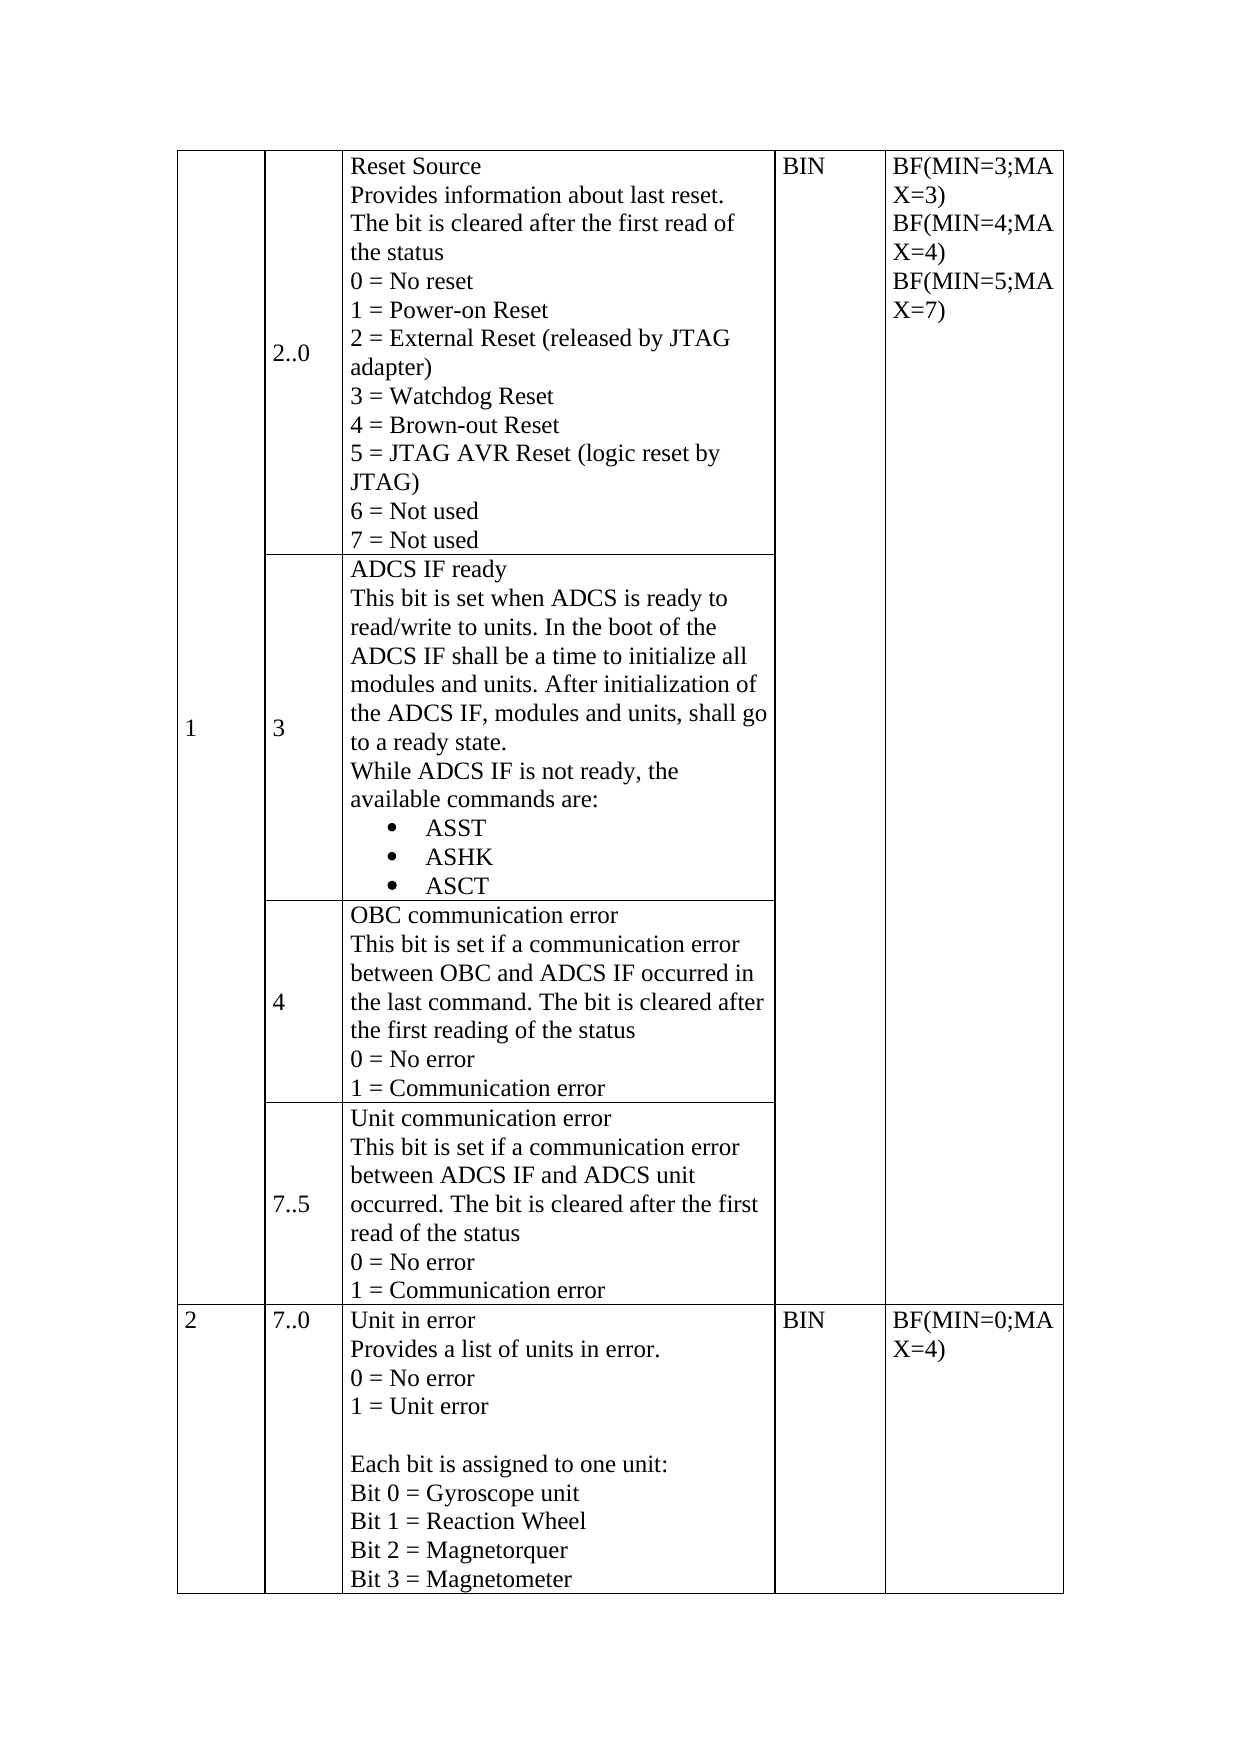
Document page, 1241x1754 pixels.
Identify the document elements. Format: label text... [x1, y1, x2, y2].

table_cell Unit communication error This bit is set if a communication error between ADCS IF and ADCS unit occurred. The bit is cleared after the first read of the status 0 = No error 1 = Communication error [343, 1103, 774, 1304]
table_cell 2 [178, 1305, 264, 1593]
table_cell BIN [776, 1305, 885, 1593]
table_cell 2..0 [266, 151, 342, 553]
table_cell BF(MIN=0;MAX=4) [886, 1305, 1063, 1593]
table_cell 1 [178, 151, 264, 1304]
table_cell 7..0 [266, 1305, 342, 1593]
table_cell ADCS IF ready This bit is set when ADCS is ready to read/write to units. In the boot of the ADCS IF shall be a time to initialize all modules and units. After initialization of the ADCS IF, modules and units, shall go to a ready state. While ADCS IF is not ready, the available commands are: ASST ASHK ASCT [343, 555, 774, 899]
table_cell OBC communication error This bit is set if a communication error between OBC and ADCS IF occurred in the last command. The bit is cleared after the first reading of the status 0 = No error 1 = Communication error [343, 901, 774, 1102]
table_cell BF(MIN=3;MAX=3) BF(MIN=4;MAX=4) BF(MIN=5;MAX=7) [886, 151, 1063, 1304]
table_cell 3 [266, 555, 342, 899]
table_cell 7..5 [266, 1103, 342, 1304]
table_cell BIN [776, 151, 885, 1304]
table_cell 4 [266, 901, 342, 1102]
